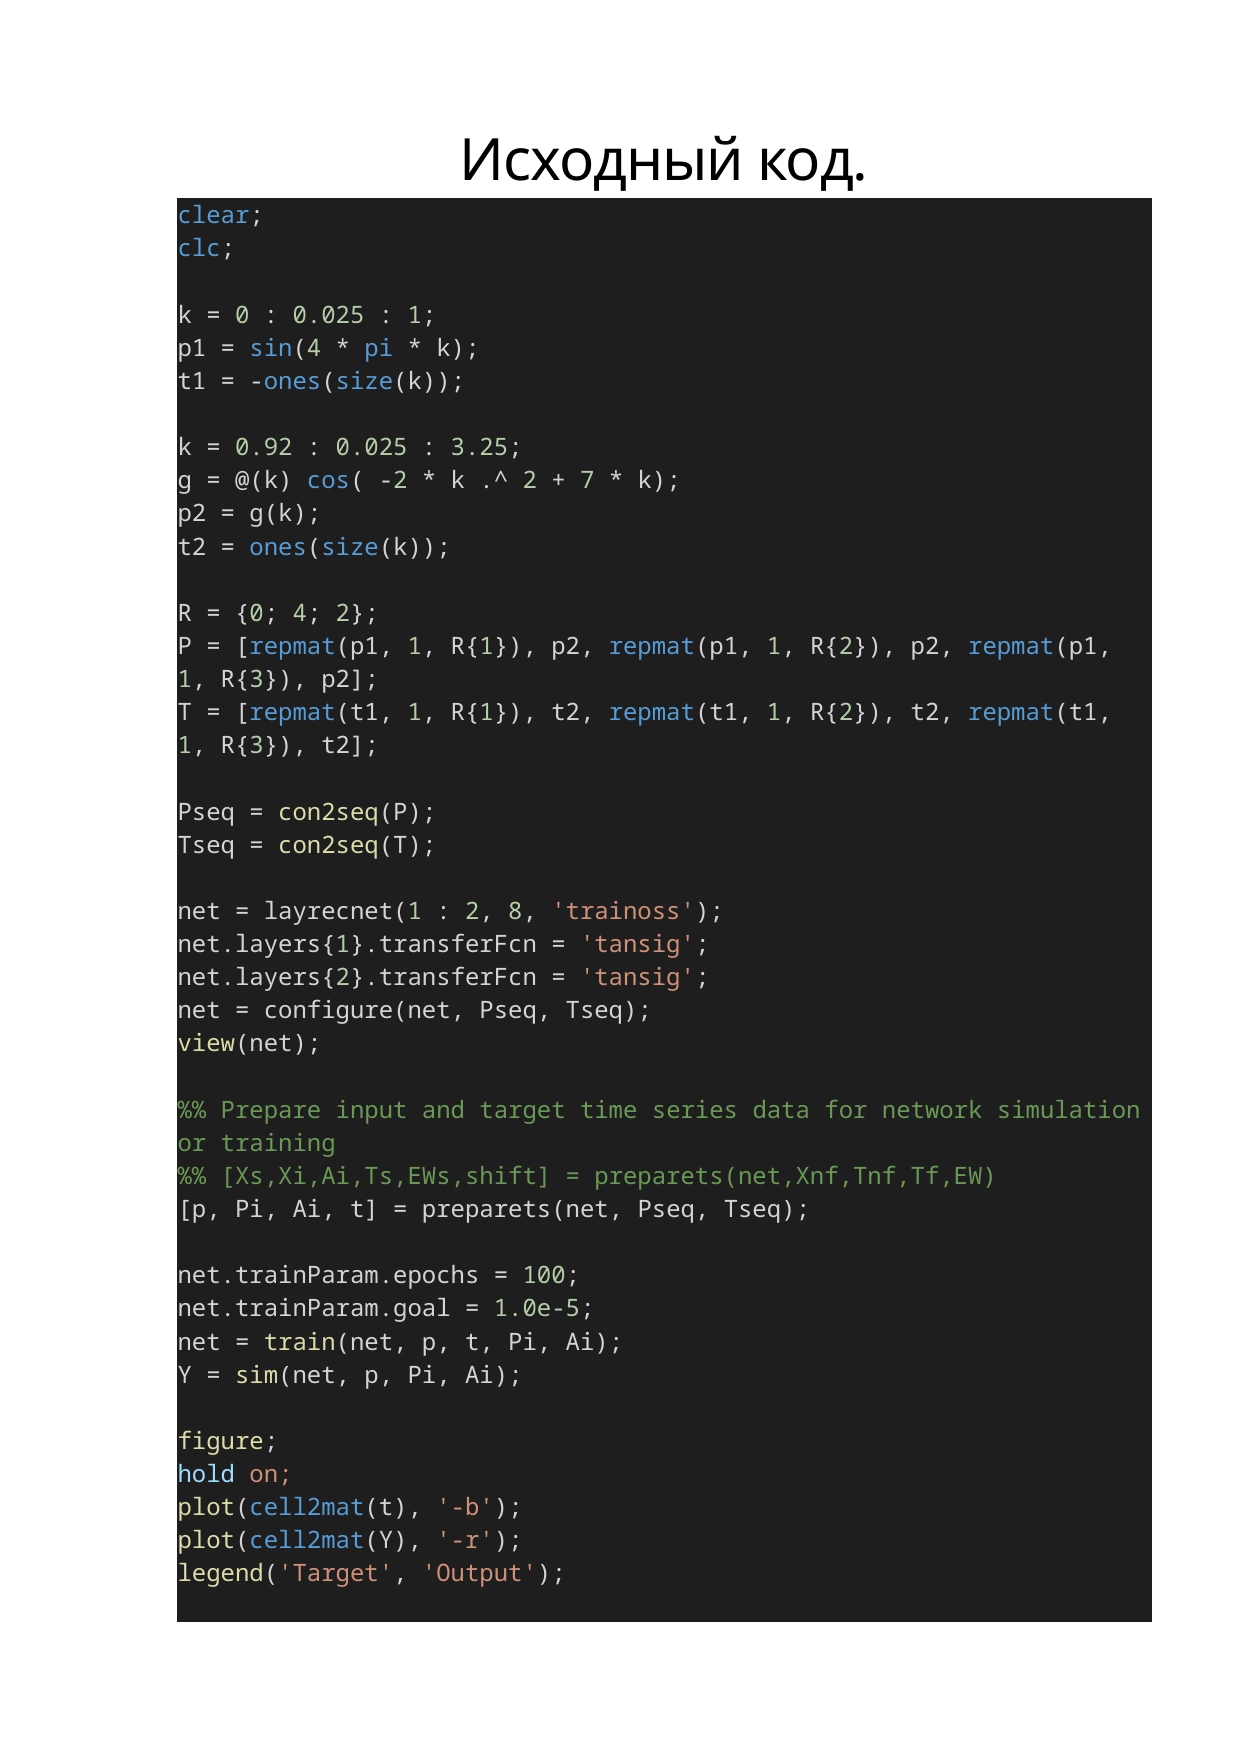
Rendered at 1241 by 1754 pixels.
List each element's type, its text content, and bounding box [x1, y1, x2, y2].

text plot(cell2mat(Y), '-r'); [177, 1523, 1152, 1556]
text net.trainParam.goal = 1.0e-5; [177, 1291, 1152, 1324]
text net = train(net, p, t, Pi, Ai); [177, 1324, 1152, 1357]
text p2 = g(k); [177, 496, 1152, 529]
text clear; [177, 198, 1152, 231]
text figure; [177, 1423, 1152, 1456]
text Tseq = con2seq(T); [177, 827, 1152, 860]
text net.layers{2}.transferFcn = 'tansig'; [177, 959, 1152, 993]
text net.trainParam.epochs = 100; [177, 1258, 1152, 1291]
text t2 = ones(size(k)); [177, 529, 1152, 562]
text Y = sim(net, p, Pi, Ai); [177, 1357, 1152, 1390]
text [p, Pi, Ai, t] = preparets(net, Pseq, Tseq); [177, 1191, 1152, 1224]
text g = @(k) cos( -2 * k .^ 2 + 7 * k); [177, 463, 1152, 496]
text plot(cell2mat(t), '-b'); [177, 1489, 1152, 1523]
text net = configure(net, Pseq, Tseq); [177, 993, 1152, 1026]
text p1 = sin(4 * pi * k); [177, 330, 1152, 363]
text clc; [177, 231, 1152, 264]
text net.layers{1}.transferFcn = 'tansig'; [177, 926, 1152, 959]
text hold on; [177, 1456, 1152, 1489]
text legend('Target', 'Output'); [177, 1556, 1152, 1589]
title Исходный код. [177, 118, 1152, 198]
text T = [repmat(t1, 1, R{1}), t2, repmat(t1, 1, R{2}), t2, repmat(t1, 1, R{3}), t2]; [177, 694, 1152, 761]
text P = [repmat(p1, 1, R{1}), p2, repmat(p1, 1, R{2}), p2, repmat(p1, 1, R{3}), p2]; [177, 628, 1152, 694]
text %% [Xs,Xi,Ai,Ts,EWs,shift] = preparets(net,Xnf,Tnf,Tf,EW) [177, 1158, 1152, 1191]
text t1 = -ones(size(k)); [177, 363, 1152, 396]
text net = layrecnet(1 : 2, 8, 'trainoss'); [177, 893, 1152, 926]
text k = 0 : 0.025 : 1; [177, 297, 1152, 330]
text k = 0.92 : 0.025 : 3.25; [177, 429, 1152, 463]
text %% Prepare input and target time series data for network simulation or training [177, 1092, 1152, 1158]
text view(net); [177, 1026, 1152, 1059]
text R = {0; 4; 2}; [177, 595, 1152, 628]
text Pseq = con2seq(P); [177, 794, 1152, 827]
